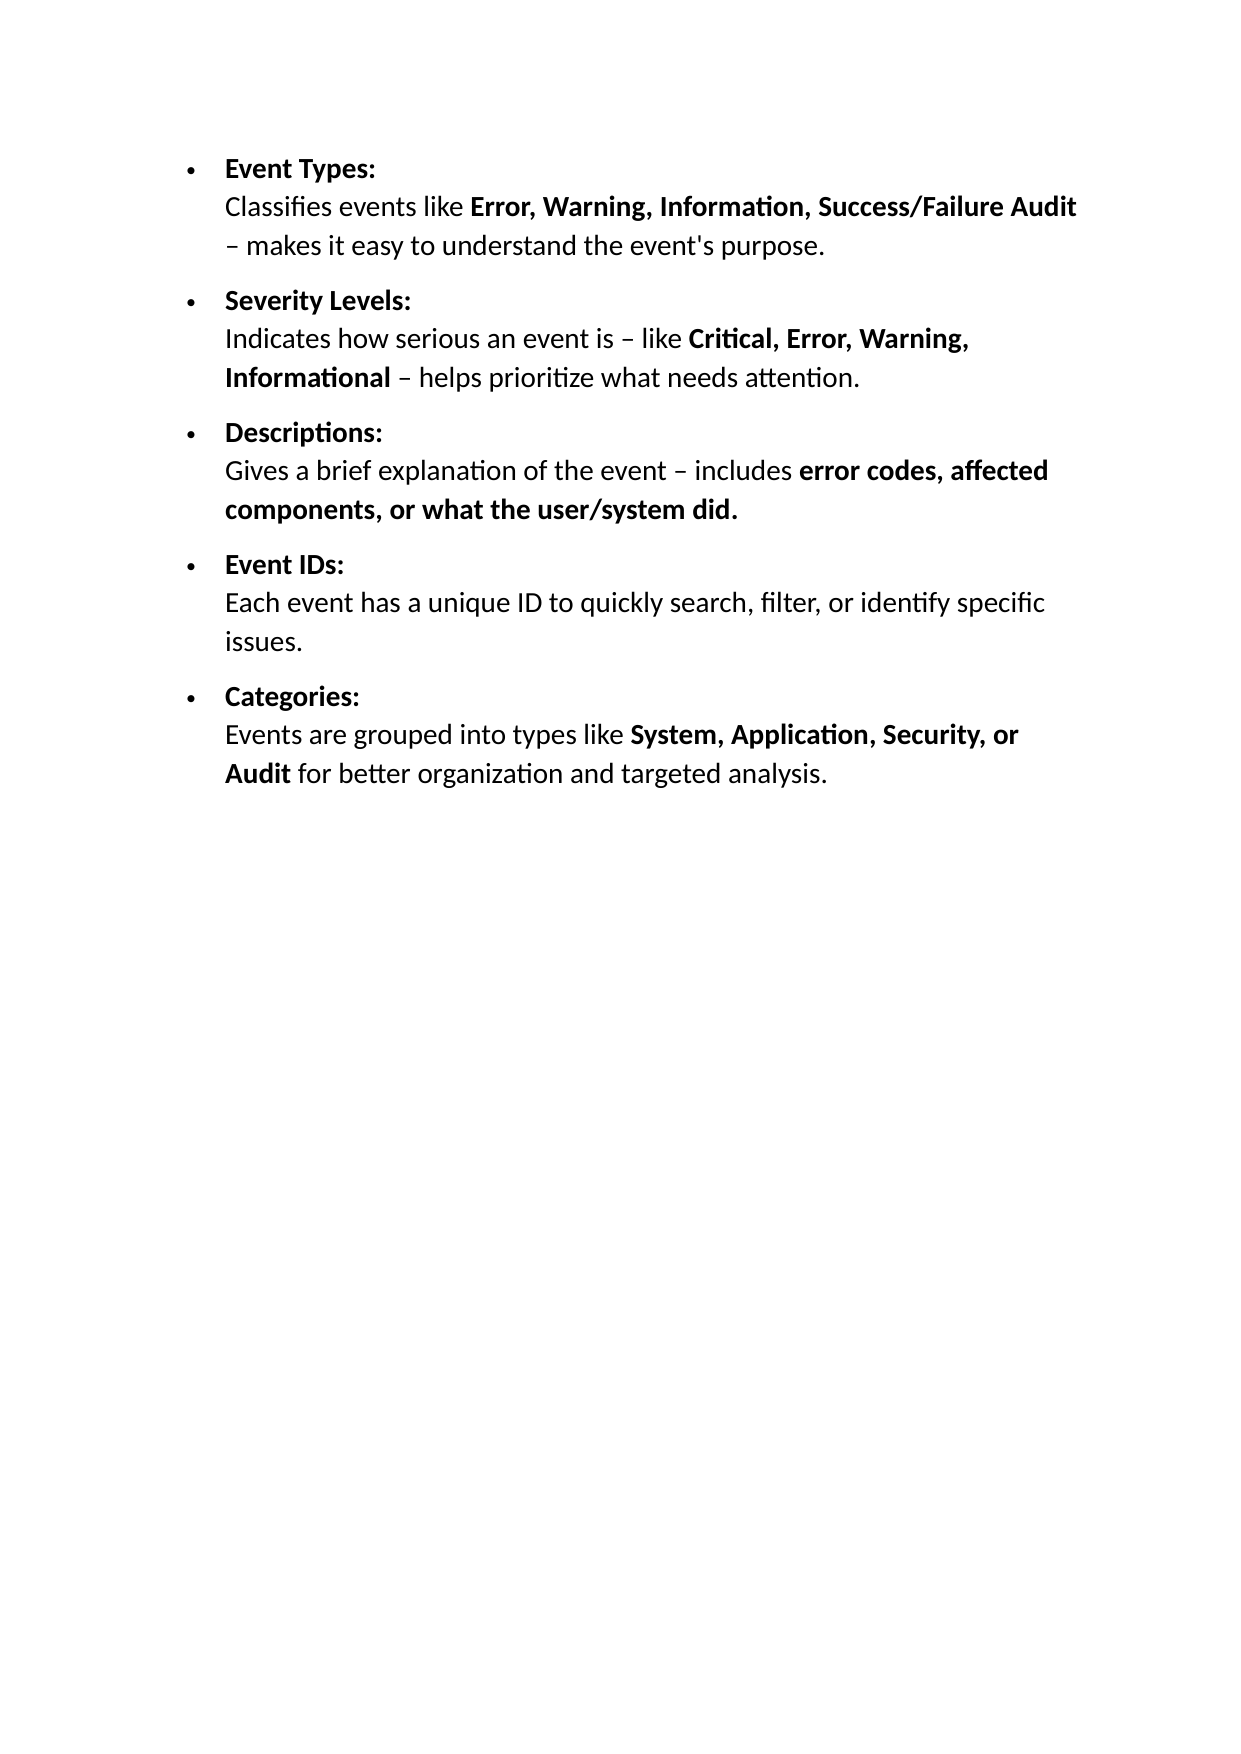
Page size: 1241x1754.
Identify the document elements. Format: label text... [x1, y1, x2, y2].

list Event Types: Classifies events like Error, Warning, Information, Success/Failure Audit – makes it easy to understand the event's purpose. [187, 150, 1090, 262]
list Event IDs: Each event has a unique ID to quickly search, filter, or identify specific issues. [187, 546, 1090, 658]
list Severity Levels: Indicates how serious an event is – like Critical, Error, Warning, Informational – helps prioritize what needs attention. [187, 282, 1090, 394]
list Descriptions: Gives a brief explanation of the event – includes error codes, affected components, or what the user/system did. [187, 414, 1090, 526]
list Categories: Events are grouped into types like System, Application, Security, or Audit for better organization and targeted analysis. [187, 678, 1090, 790]
